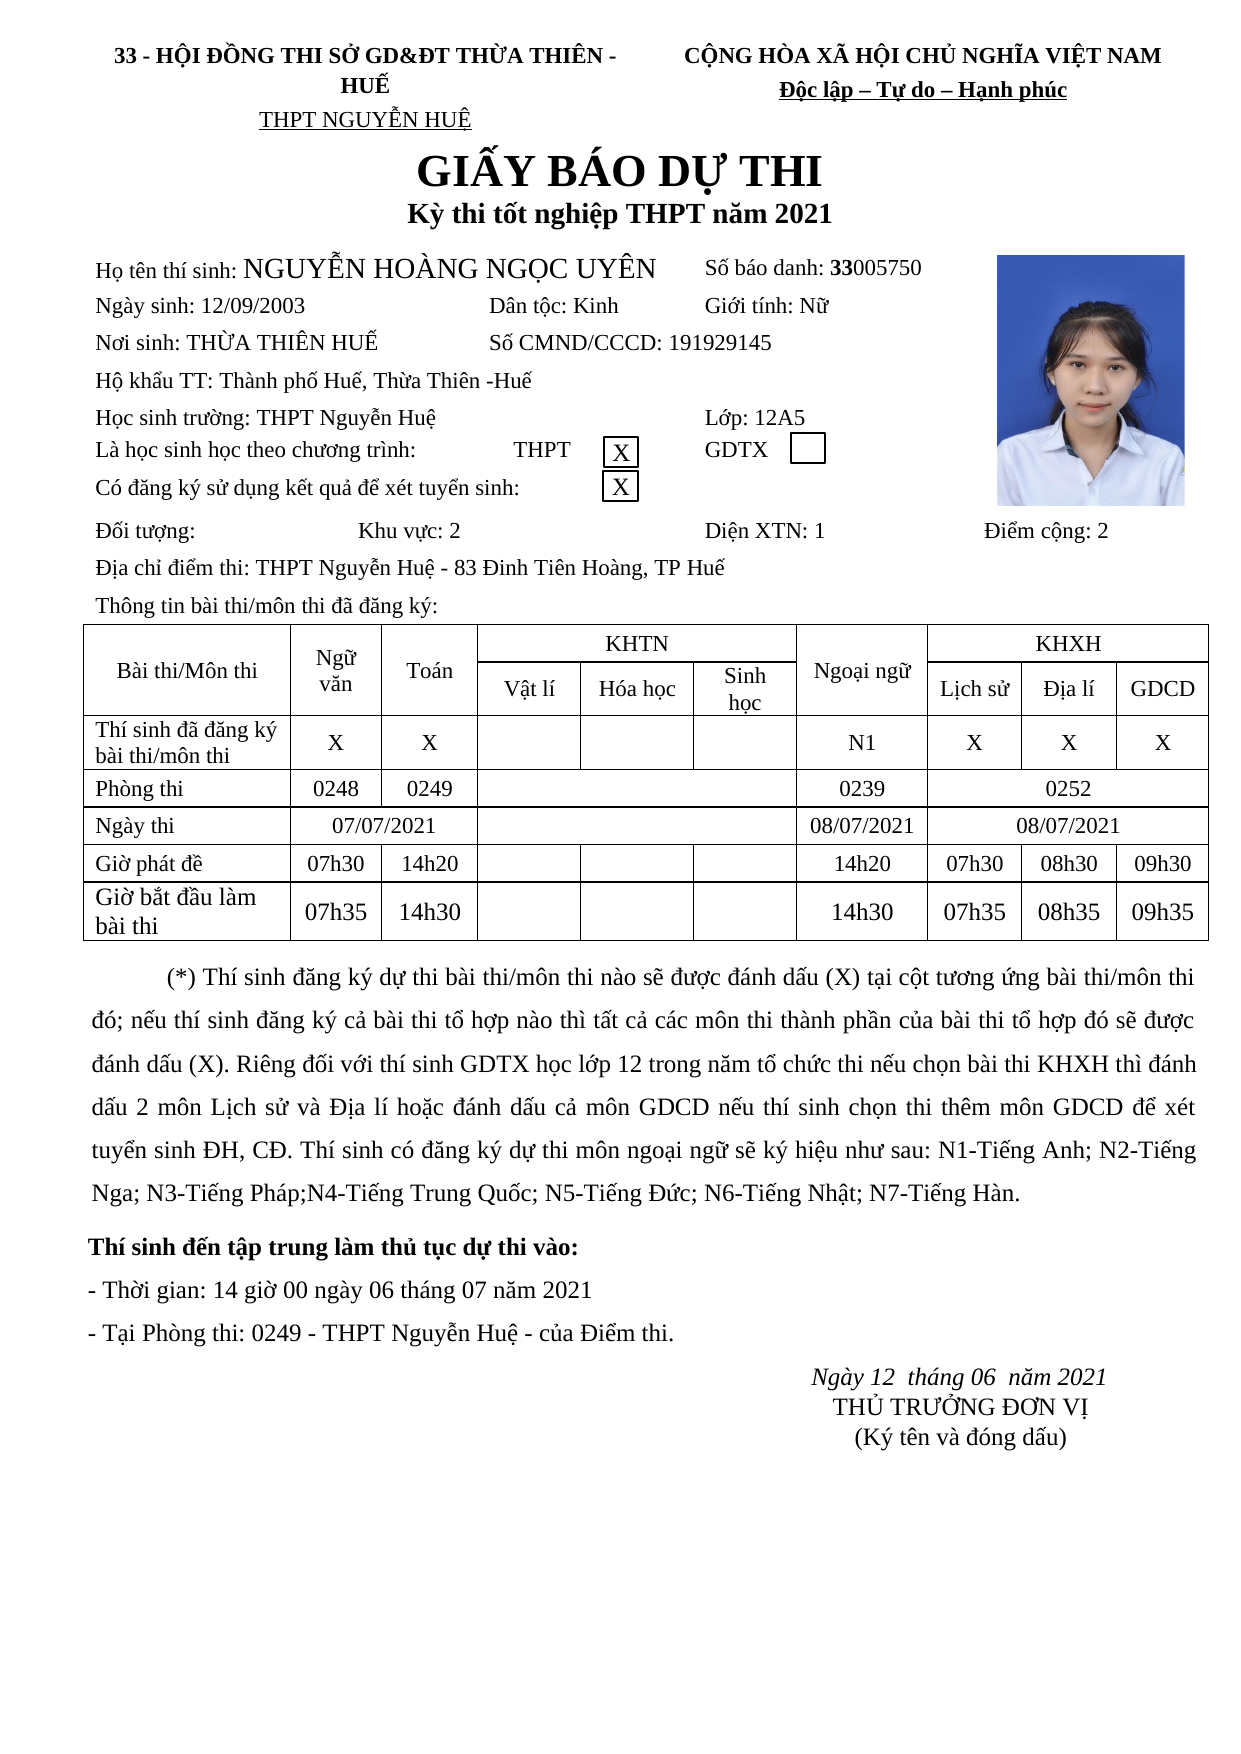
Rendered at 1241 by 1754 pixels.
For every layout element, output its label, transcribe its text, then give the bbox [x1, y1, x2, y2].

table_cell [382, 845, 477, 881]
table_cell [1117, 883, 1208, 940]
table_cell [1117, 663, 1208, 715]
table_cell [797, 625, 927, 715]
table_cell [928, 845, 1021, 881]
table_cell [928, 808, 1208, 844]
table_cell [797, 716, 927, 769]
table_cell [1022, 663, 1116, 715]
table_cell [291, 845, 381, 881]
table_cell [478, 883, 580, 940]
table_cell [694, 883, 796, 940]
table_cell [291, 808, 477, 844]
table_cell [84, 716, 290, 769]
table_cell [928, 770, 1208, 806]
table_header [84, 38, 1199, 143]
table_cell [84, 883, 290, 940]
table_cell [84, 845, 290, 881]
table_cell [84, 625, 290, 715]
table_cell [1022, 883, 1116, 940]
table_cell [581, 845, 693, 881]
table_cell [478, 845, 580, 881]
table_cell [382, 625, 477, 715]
text (*) Thí sinh đăng ký dự thi bài thi/môn thi nào sẽ được đánh dấu (X) tại cột tương ứng bài thi/môn thi đó; nếu thí sinh đăng ký cả bài thi tổ hợp nào thì tất cả các môn thi thành phần của bài thi tổ hợp đó sẽ được đánh dấu (X). Riêng đối với thí sinh GDTX học lớp 12 trong năm tổ chức thi nếu chọn bài thi KHXH thì đánh dấu 2 môn Lịch sử và Địa lí hoặc đánh dấu cả môn GDCD nếu thí sinh chọn thi thêm môn GDCD để xét tuyển sinh ĐH, CĐ. Thí sinh có đăng ký dự thi môn ngoại ngữ sẽ ký hiệu như sau: N1-Tiếng Anh; N2-Tiếng Nga; N3-Tiếng Pháp;N4-Tiếng Trung Quốc; N5-Tiếng Đức; N6-Tiếng Nhật; N7-Tiếng Hàn. [91, 962, 1198, 1207]
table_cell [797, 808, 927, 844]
text - Thời gian: 14 giờ 00 ngày 06 tháng 07 năm 2021 [88, 1275, 1092, 1304]
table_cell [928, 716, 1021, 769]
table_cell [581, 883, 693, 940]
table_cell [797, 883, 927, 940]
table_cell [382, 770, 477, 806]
text - Tại Phòng thi: 0249 - THPT Nguyễn Huệ - của Điểm thi. [88, 1318, 1092, 1347]
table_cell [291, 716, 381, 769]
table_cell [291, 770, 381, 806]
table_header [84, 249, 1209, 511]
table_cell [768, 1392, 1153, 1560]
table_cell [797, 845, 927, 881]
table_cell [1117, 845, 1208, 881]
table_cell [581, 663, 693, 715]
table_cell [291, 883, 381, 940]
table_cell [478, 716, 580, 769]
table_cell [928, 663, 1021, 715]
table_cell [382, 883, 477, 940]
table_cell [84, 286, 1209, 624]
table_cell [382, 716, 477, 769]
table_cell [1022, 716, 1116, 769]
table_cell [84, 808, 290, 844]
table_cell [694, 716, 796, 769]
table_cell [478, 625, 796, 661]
picture [997, 255, 1185, 506]
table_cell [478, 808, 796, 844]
text Thí sinh đến tập trung làm thủ tục dự thi vào: [88, 1232, 1092, 1261]
text Kỳ thi tốt nghiệp THPT năm 2021 [148, 196, 1092, 230]
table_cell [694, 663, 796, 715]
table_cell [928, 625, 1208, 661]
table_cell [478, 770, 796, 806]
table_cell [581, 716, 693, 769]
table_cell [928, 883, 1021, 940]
text GIẤY BÁO DỰ THI [148, 143, 1092, 196]
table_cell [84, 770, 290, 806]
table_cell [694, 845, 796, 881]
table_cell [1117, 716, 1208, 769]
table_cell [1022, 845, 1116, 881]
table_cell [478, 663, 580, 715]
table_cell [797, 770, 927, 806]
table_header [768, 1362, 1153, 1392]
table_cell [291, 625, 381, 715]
